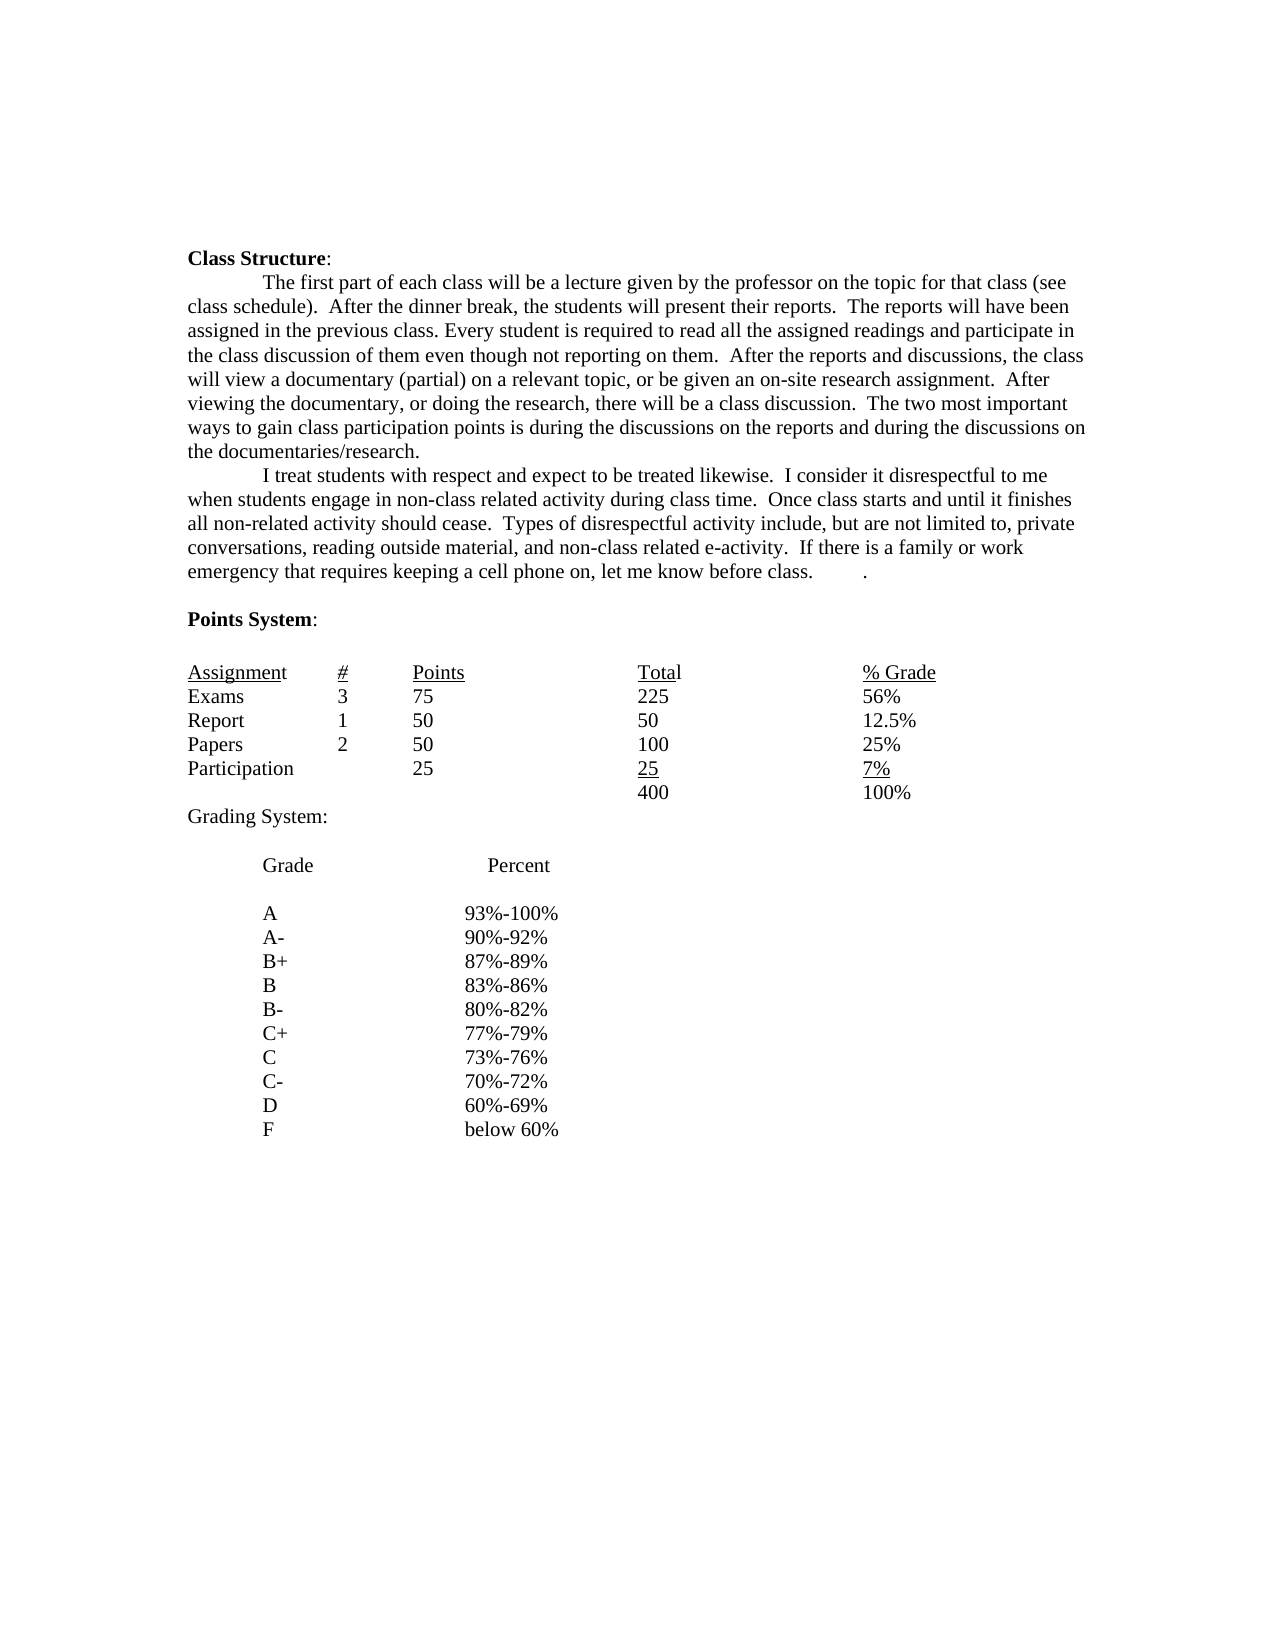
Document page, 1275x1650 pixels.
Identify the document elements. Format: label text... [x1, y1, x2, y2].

text Grade Percent [187, 852, 1087, 877]
text Grading System: [187, 804, 1087, 828]
text F below 60% [187, 1117, 1087, 1141]
text B+ 87%-89% [187, 949, 1087, 973]
text C+ 77%-79% [187, 1021, 1087, 1045]
text C- 70%-72% [187, 1069, 1087, 1093]
text D 60%-69% [187, 1093, 1087, 1117]
text Exams 3 75 225 56% [187, 684, 1087, 708]
text B 83%-86% [187, 973, 1087, 997]
text The first part of each class will be a lecture given by the professor on the topic for that class (see class schedule). After the dinner break, the students will present their reports. The reports will have been assigned in the previous class. Every student is required to read all the assigned readings and participate in the class discussion of them even though not reporting on them. After the reports and discussions, the class will view a documentary (partial) on a relevant topic, or be given an on-site research assignment. After viewing the documentary, or doing the research, there will be a class discussion. The two most important ways to gain class participation points is during the discussions on the reports and during the discussions on the documentaries/research. [187, 270, 1087, 463]
text Papers 2 50 100 25% [187, 732, 1087, 756]
text A- 90%-92% [187, 925, 1087, 949]
text Participation 25 25 7% [187, 756, 1087, 780]
text B- 80%-82% [187, 997, 1087, 1021]
text Class Structure: [187, 246, 1087, 270]
text Report 1 50 50 12.5% [187, 708, 1087, 732]
text I treat students with respect and expect to be treated likewise. I consider it disrespectful to me when students engage in non-class related activity during class time. Once class starts and until it finishes all non-related activity should cease. Types of disrespectful activity include, but are not limited to, private conversations, reading outside material, and non-class related e-activity. If there is a family or work emergency that requires keeping a cell phone on, let me know before class. . [187, 463, 1087, 583]
text Points System: [187, 607, 1087, 631]
text C 73%-76% [187, 1045, 1087, 1069]
text Assignment # Points Total % Grade [187, 660, 1087, 684]
text A 93%-100% [187, 901, 1087, 925]
text 400 100% [187, 780, 1087, 804]
